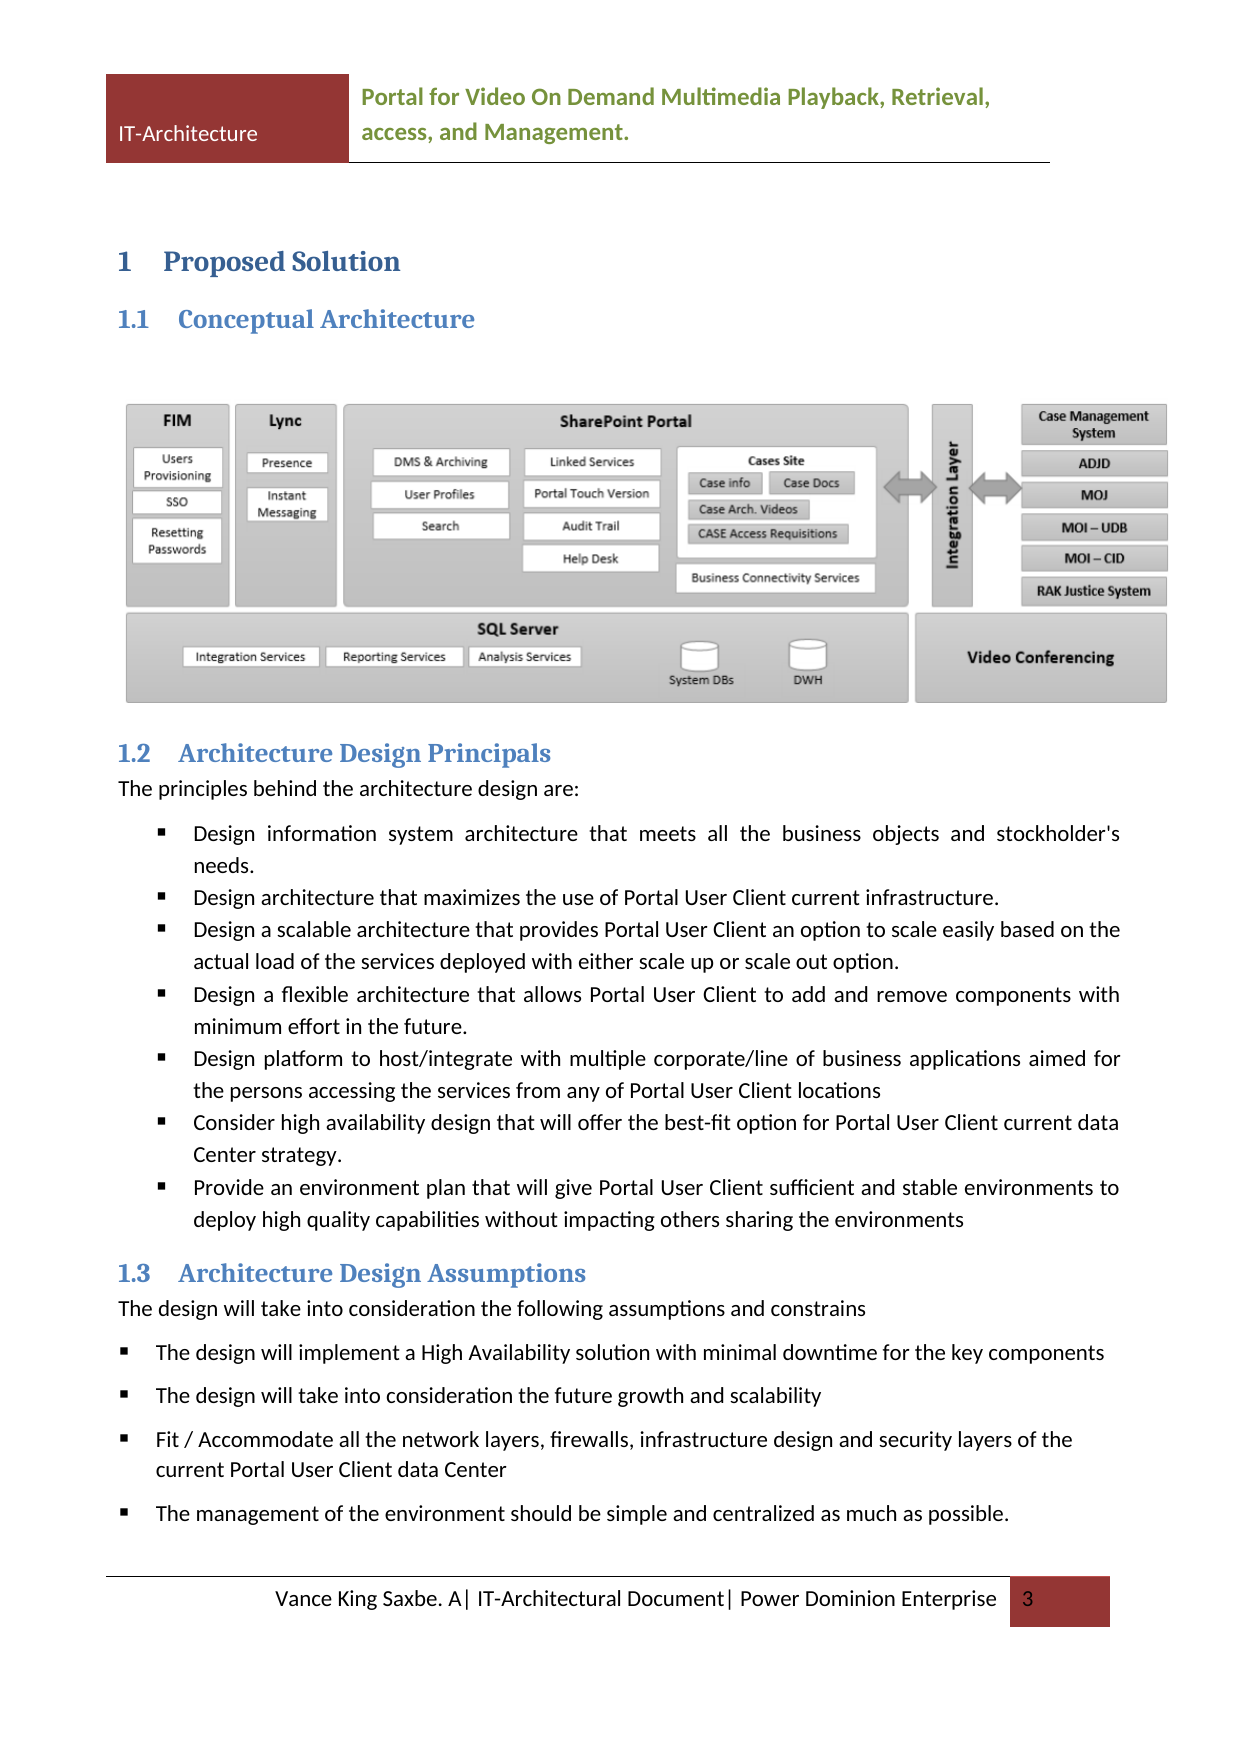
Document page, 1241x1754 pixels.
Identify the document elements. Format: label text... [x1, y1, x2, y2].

text The design will take into consideration the following assumptions and constrains [118, 1294, 1122, 1322]
list Provide an environment plan that will give Portal User Client sufficient and stable environments to deploy high quality capabilities without impacting others sharing the environments [156, 1173, 1122, 1233]
list The design will take into consideration the future growth and scalability [118, 1382, 1122, 1410]
list Design information system architecture that meets all the business objects and stockholder's needs. [156, 819, 1122, 879]
list Consider high availability design that will offer the best-fit option for Portal User Client current data Center strategy. [156, 1108, 1122, 1169]
subtitle Proposed Solution [118, 245, 1122, 278]
subtitle Architecture Design Principals [118, 738, 1122, 769]
list Design a flexible architecture that allows Portal User Client to add and remove components with minimum effort in the future. [156, 980, 1122, 1040]
picture [118, 393, 1178, 714]
list Fit / Accommodate all the network layers, firewalls, infrastructure design and security layers of the current Portal User Client data Center [118, 1425, 1122, 1484]
subtitle Conceptual Architecture [118, 304, 1122, 336]
list Design architecture that maximizes the use of Portal User Client current infrastructure. [156, 883, 1122, 911]
list The management of the environment should be simple and centralized as much as possible. [118, 1499, 1122, 1527]
subtitle Architecture Design Assumptions [118, 1258, 1122, 1289]
list The design will implement a High Availability solution with minimal downtime for the key components [118, 1338, 1122, 1366]
list Design a scalable architecture that provides Portal User Client an option to scale easily based on the actual load of the services deployed with either scale up or scale out option. [156, 915, 1122, 976]
list Design platform to host/integrate with multiple corporate/line of business applications aimed for the persons accessing the services from any of Portal User Client locations [156, 1044, 1122, 1104]
text The principles behind the architecture design are: [118, 774, 1122, 802]
